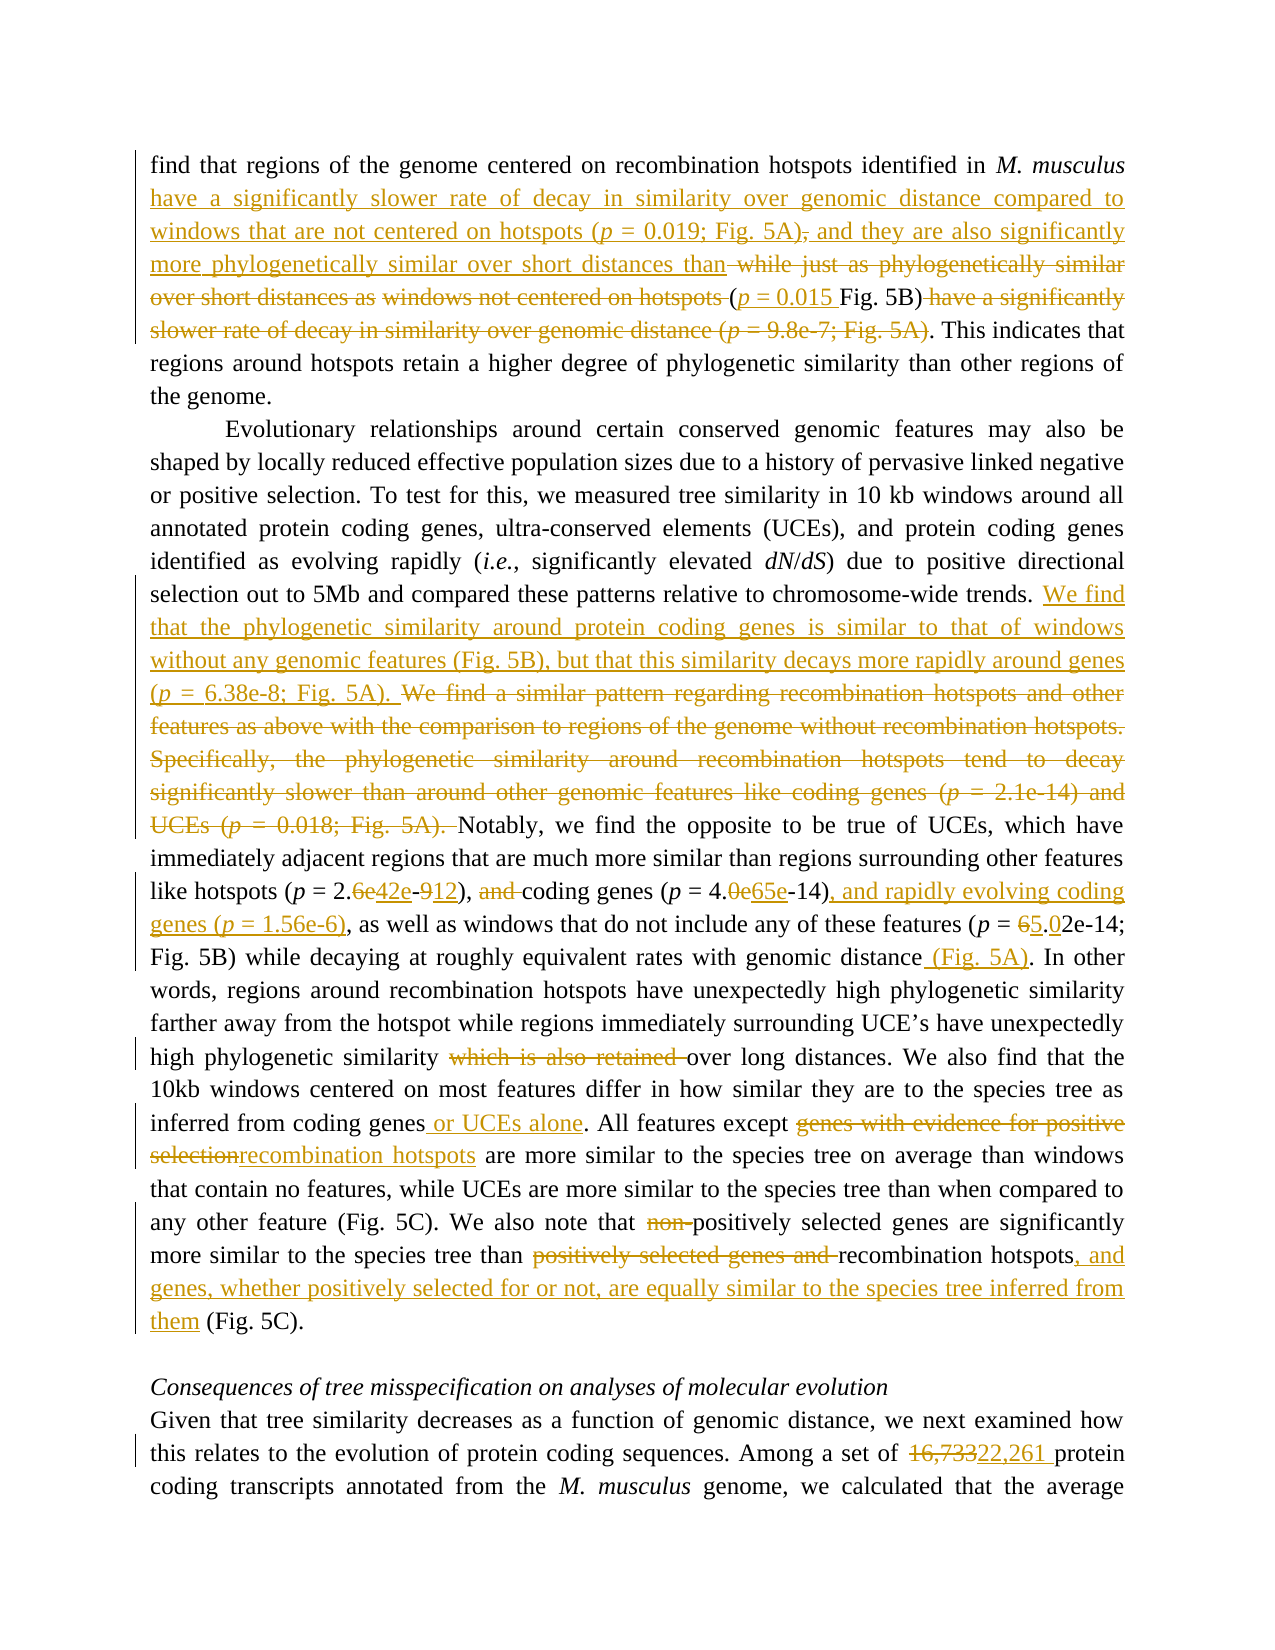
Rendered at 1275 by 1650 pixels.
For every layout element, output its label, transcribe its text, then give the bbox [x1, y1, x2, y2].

text Evolutionary relationships around certain conserved genomic features may also be shaped by locally reduced effective population sizes due to a history of pervasive linked negative or positive selection. To test for this, we measured tree similarity in 10 kb windows around all annotated protein coding genes, ultra-conserved elements (UCEs), and protein coding genes identified as evolving rapidly (i.e., significantly elevated dN/dS) due to positive directional selection out to 5Mb and compared these patterns relative to chromosome-wide trends. Notably, we find the opposite to be true of UCEs, which have immediately adjacent regions that are much more similar than regions surrounding other features like hotspots (p = 2.-), coding genes (p = 4.-14), as well as windows that do not include any of these features (p = .2e-14; Fig. 5B) while decaying at roughly equivalent rates with genomic distance. In other words, regions around recombination hotspots have unexpectedly high phylogenetic similarity farther away from the hotspot while regions immediately surrounding UCE’s have unexpectedly high phylogenetic similarity over long distances. We also find that the 10kb windows centered on most features differ in how similar they are to the species tree as inferred from coding genes. All features except are more similar to the species tree on average than windows that contain no features, while UCEs are more similar to the species tree than when compared to any other feature (Fig. 5C). We also note that positively selected genes are significantly more similar to the species tree than recombination hotspots (Fig. 5C). [150, 794, 1125, 1298]
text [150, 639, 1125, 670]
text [150, 150, 1125, 208]
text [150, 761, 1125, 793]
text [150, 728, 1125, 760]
subtitle Consequences of tree misspecification on analyses of molecular evolution [150, 1372, 1125, 1401]
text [150, 1405, 1125, 1499]
text Evolutionary relationships around certain conserved genomic features may also be shaped by locally reduced effective population sizes due to a history of pervasive linked negative or positive selection. To test for this, we measured tree similarity in 10 kb windows around all annotated protein coding genes, ultra-conserved elements (UCEs), and protein coding genes identified as evolving rapidly (i.e., significantly elevated dN/dS) due to positive directional selection out to 5Mb and compared these patterns relative to chromosome-wide trends. Notably, we find the opposite to be true of UCEs, which have immediately adjacent regions that are much more similar than regions surrounding other features like hotspots (p = 2.-), coding genes (p = 4.-14), as well as windows that do not include any of these features (p = .2e-14; Fig. 5B) while decaying at roughly equivalent rates with genomic distance. In other words, regions around recombination hotspots have unexpectedly high phylogenetic similarity farther away from the hotspot while regions immediately surrounding UCE’s have unexpectedly high phylogenetic similarity over long distances. We also find that the 10kb windows centered on most features differ in how similar they are to the species tree as inferred from coding genes. All features except are more similar to the species tree on average than windows that contain no features, while UCEs are more similar to the species tree than when compared to any other feature (Fig. 5C). We also note that positively selected genes are significantly more similar to the species tree than recombination hotspots (Fig. 5C). [150, 414, 1125, 637]
